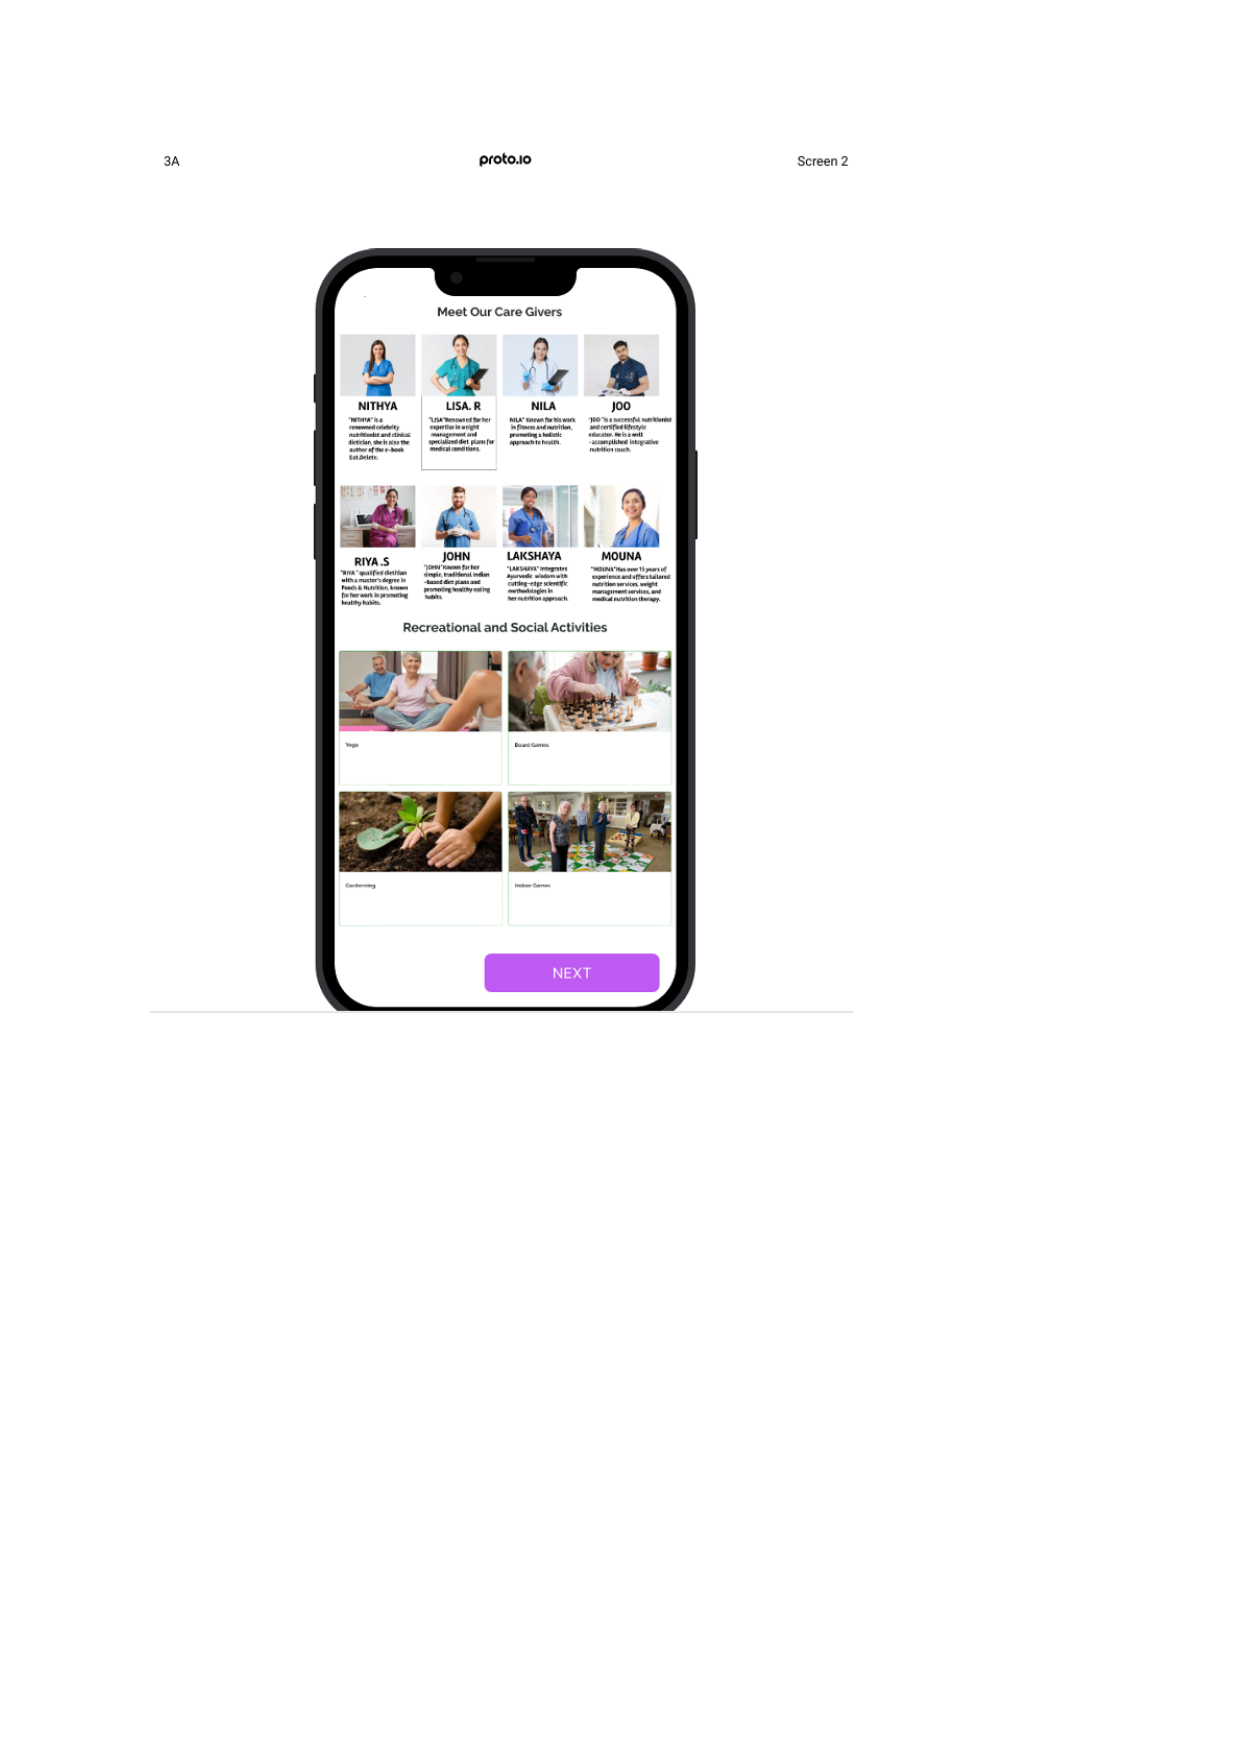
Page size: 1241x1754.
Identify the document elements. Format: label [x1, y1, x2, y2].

picture [150, 150, 854, 1013]
